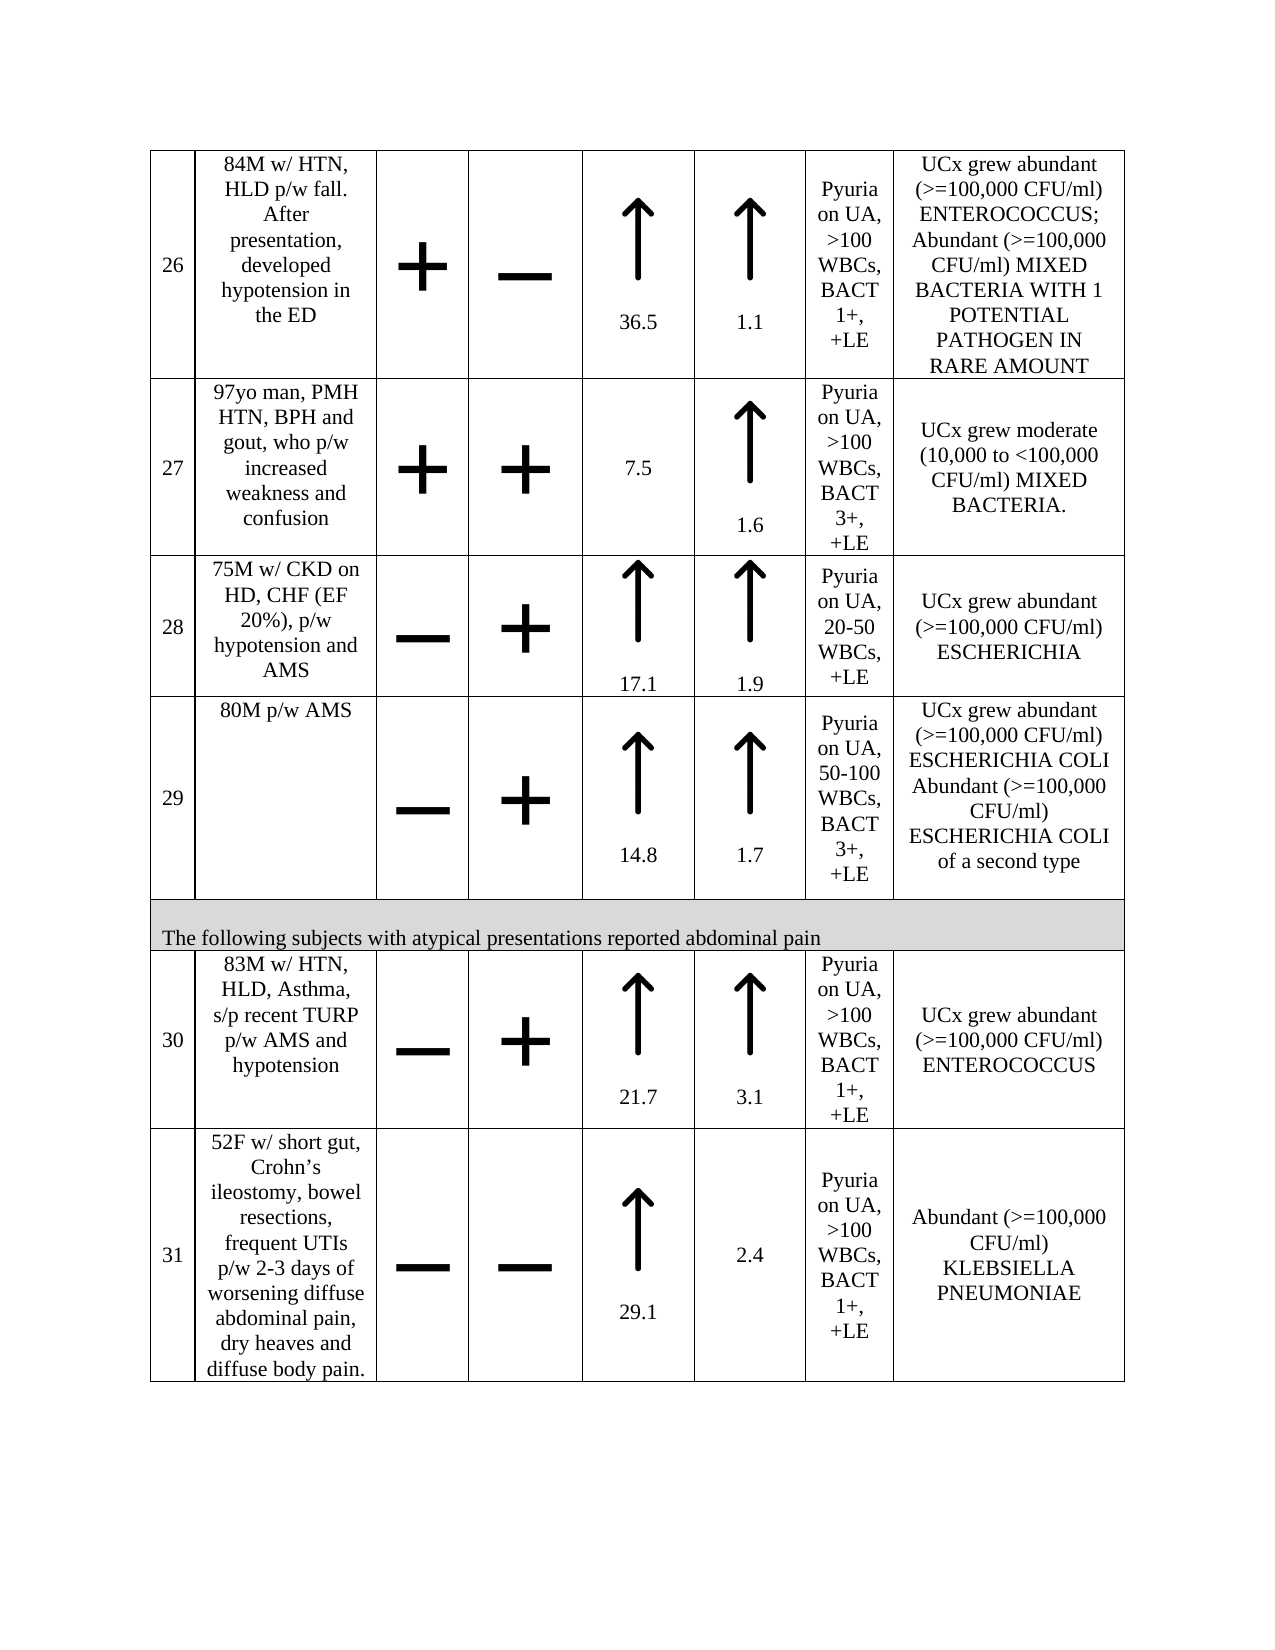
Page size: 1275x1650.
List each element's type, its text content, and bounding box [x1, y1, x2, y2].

table_cell 30 [151, 951, 194, 1128]
picture [705, 969, 795, 1059]
table_cell Pyuria on UA, 20-50 WBCs, +LE [806, 556, 893, 696]
table_cell 2.4 [695, 1129, 805, 1381]
table_cell Pyuria on UA, >100 WBCs, BACT 3+, +LE [806, 379, 893, 555]
table_cell 31 [151, 1129, 194, 1381]
table_cell 29.1 [583, 1129, 694, 1381]
table_cell 75M w/ CKD on HD, CHF (EF 20%), p/w hypotension and AMS [196, 556, 376, 696]
table_cell 84M w/ HTN, HLD p/w fall. After presentation, developed hypotension in the ED [196, 151, 376, 378]
table_cell – [469, 151, 582, 378]
table_cell + [469, 556, 582, 696]
table_cell – [469, 1129, 582, 1381]
table_cell UCx grew abundant (>=100,000 CFU/ml) ESCHERICHIA COLI Abundant (>=100,000 CFU/ml) ESCHERICHIA COLI of a second type [894, 697, 1124, 899]
picture [593, 194, 683, 284]
table_cell – [377, 556, 468, 696]
table_cell Pyuria on UA, >100 WBCs, BACT 1+, +LE [806, 151, 893, 378]
picture [705, 397, 795, 487]
table_cell 29 [151, 697, 194, 899]
table_cell 1.7 [695, 697, 805, 899]
table_cell 1.1 [695, 151, 805, 378]
table_cell The following subjects with atypical presentations reported abdominal pain [151, 900, 1124, 950]
table_cell UCx grew abundant (>=100,000 CFU/ml) ENTEROCOCCUS [894, 951, 1124, 1128]
table_cell 26 [151, 151, 194, 378]
table_cell 1.9 [695, 556, 805, 696]
table_cell 28 [151, 556, 194, 696]
table_cell 27 [151, 379, 194, 555]
table_cell UCx grew moderate (10,000 to <100,000 CFU/ml) MIXED BACTERIA. [894, 379, 1124, 555]
table_cell 80M p/w AMS [196, 697, 376, 899]
picture [593, 556, 683, 646]
table_cell 36.5 [583, 151, 694, 378]
table_cell 97yo man, PMH HTN, BPH and gout, who p/w increased weakness and confusion [196, 379, 376, 555]
picture [705, 556, 795, 646]
table_cell + [377, 151, 468, 378]
table_cell + [377, 379, 468, 555]
table_cell 52F w/ short gut, Crohn’s ileostomy, bowel resections, frequent UTIs p/w 2-3 days of worsening diffuse abdominal pain, dry heaves and diffuse body pain. [196, 1129, 376, 1381]
picture [593, 1185, 683, 1275]
table_cell – [377, 1129, 468, 1381]
table_cell 7.5 [583, 379, 694, 555]
table_cell + [469, 951, 582, 1128]
table_cell Pyuria on UA, >100 WBCs, BACT 1+, +LE [806, 951, 893, 1128]
picture [593, 969, 683, 1059]
table_cell – [377, 951, 468, 1128]
table_cell 1.6 [695, 379, 805, 555]
table_cell + [469, 379, 582, 555]
table_cell – [377, 697, 468, 899]
picture [593, 728, 683, 818]
table_cell Pyuria on UA, 50-100 WBCs, BACT 3+, +LE [806, 697, 893, 899]
table_cell 21.7 [583, 951, 694, 1128]
table_cell UCx grew abundant (>=100,000 CFU/ml) ESCHERICHIA [894, 556, 1124, 696]
table_cell UCx grew abundant (>=100,000 CFU/ml) ENTEROCOCCUS; Abundant (>=100,000 CFU/ml) MIXED BACTERIA WITH 1 POTENTIAL PATHOGEN IN RARE AMOUNT [894, 151, 1124, 378]
table_cell 17.1 [583, 556, 694, 696]
table_cell Pyuria on UA, >100 WBCs, BACT 1+, +LE [806, 1129, 893, 1381]
table_cell 14.8 [583, 697, 694, 899]
table_cell 83M w/ HTN, HLD, Asthma, s/p recent TURP p/w AMS and hypotension [196, 951, 376, 1128]
picture [705, 194, 795, 284]
picture [705, 728, 795, 818]
table_cell 3.1 [695, 951, 805, 1128]
table_cell + [469, 697, 582, 899]
table_cell Abundant (>=100,000 CFU/ml) KLEBSIELLA PNEUMONIAE [894, 1129, 1124, 1381]
